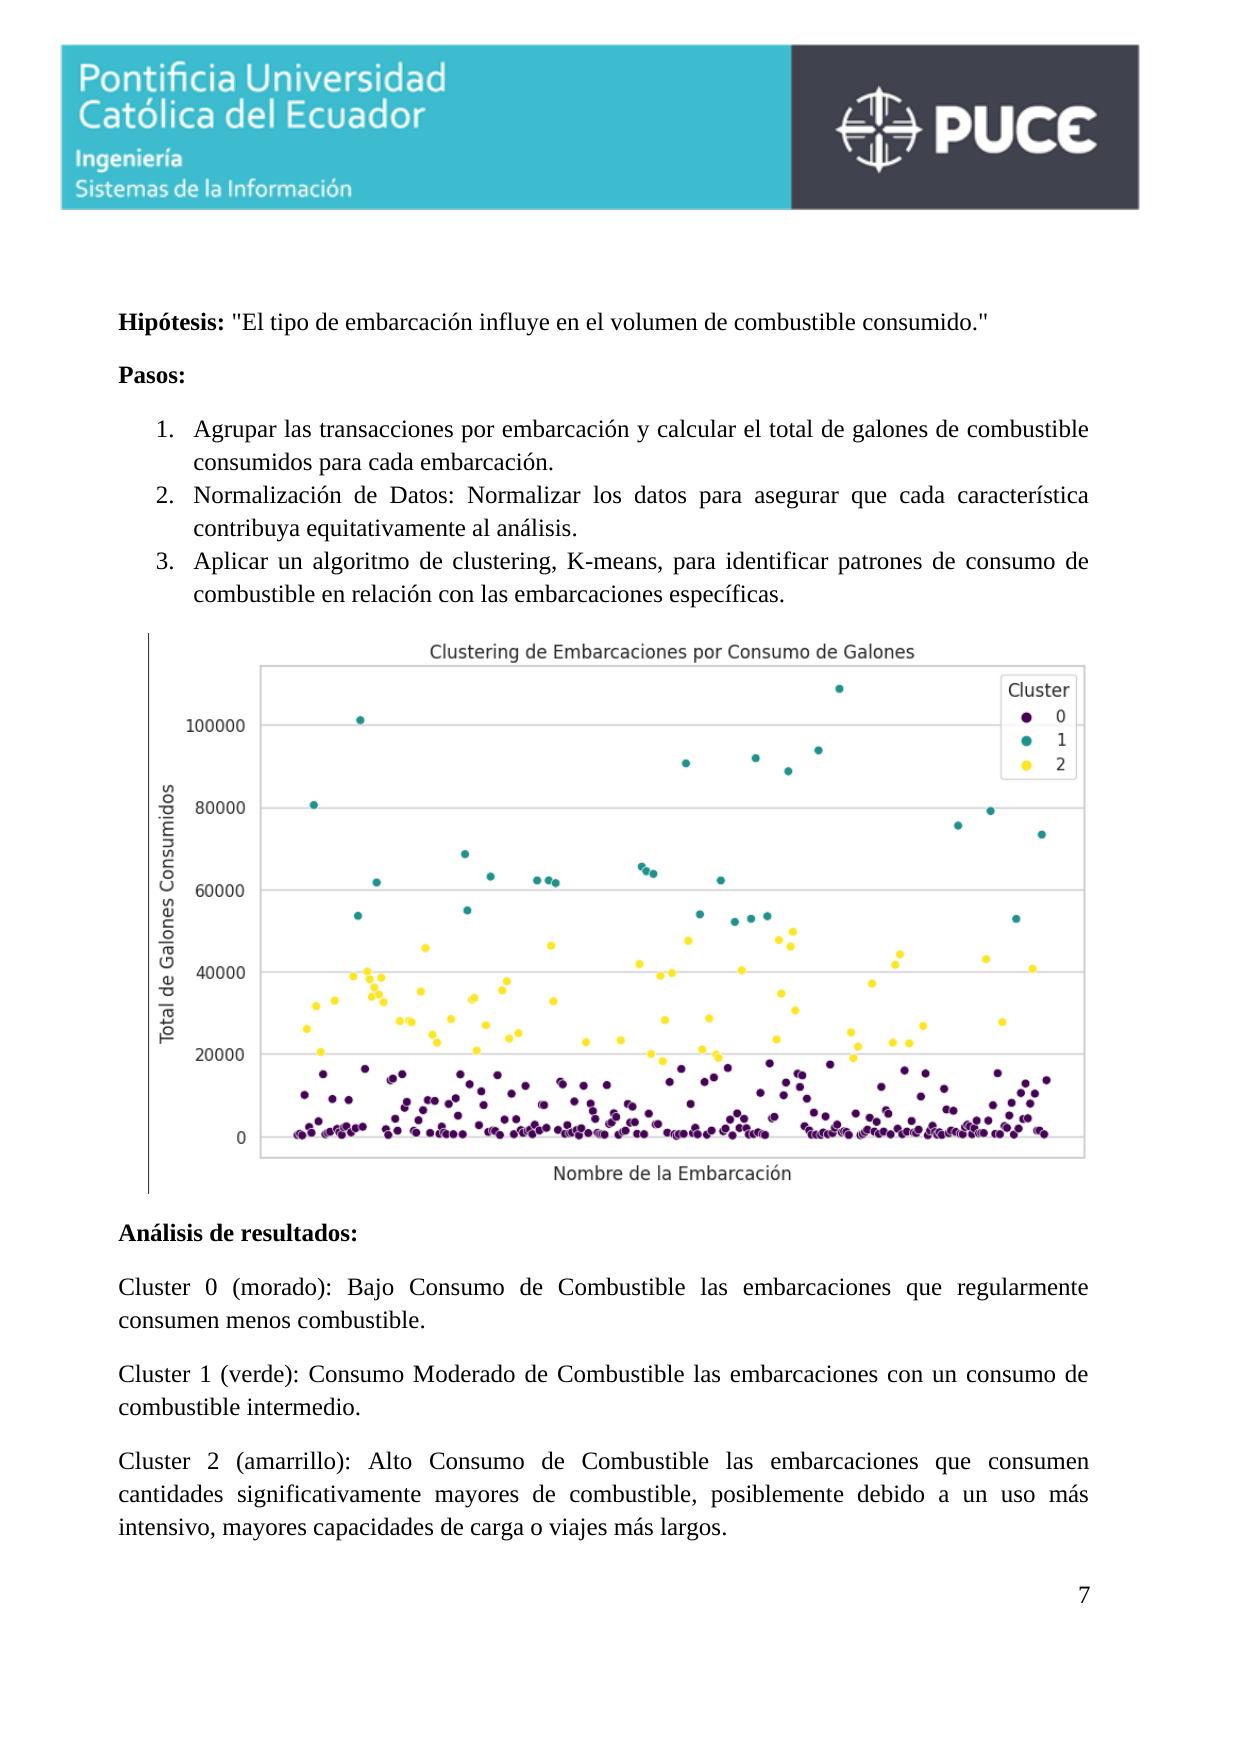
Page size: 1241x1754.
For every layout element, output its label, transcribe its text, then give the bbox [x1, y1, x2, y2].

picture [59, 44, 1141, 232]
text Cluster 0 (morado): Bajo Consumo de Combustible las embarcaciones que regularmente consumen menos combustible. [118, 1272, 1090, 1334]
list Normalización de Datos: Normalizar los datos para asegurar que cada característica contribuya equitativamente al análisis. [156, 480, 1090, 542]
list Aplicar un algoritmo de clustering, K-means, para identificar patrones de consumo de combustible en relación con las embarcaciones específicas. [156, 546, 1090, 608]
list Agrupar las transacciones por embarcación y calcular el total de galones de combustible consumidos para cada embarcación. [156, 414, 1090, 476]
picture [148, 633, 1093, 1194]
text Cluster 1 (verde): Consumo Moderado de Combustible las embarcaciones con un consumo de combustible intermedio. [118, 1359, 1090, 1421]
text Cluster 2 (amarrillo): Alto Consumo de Combustible las embarcaciones que consumen cantidades significativamente mayores de combustible, posiblemente debido a un uso más intensivo, mayores capacidades de carga o viajes más largos. [118, 1446, 1090, 1541]
text Pasos: [118, 360, 1090, 389]
text Hipótesis: "El tipo de embarcación influye en el volumen de combustible consumido." [118, 307, 1090, 335]
